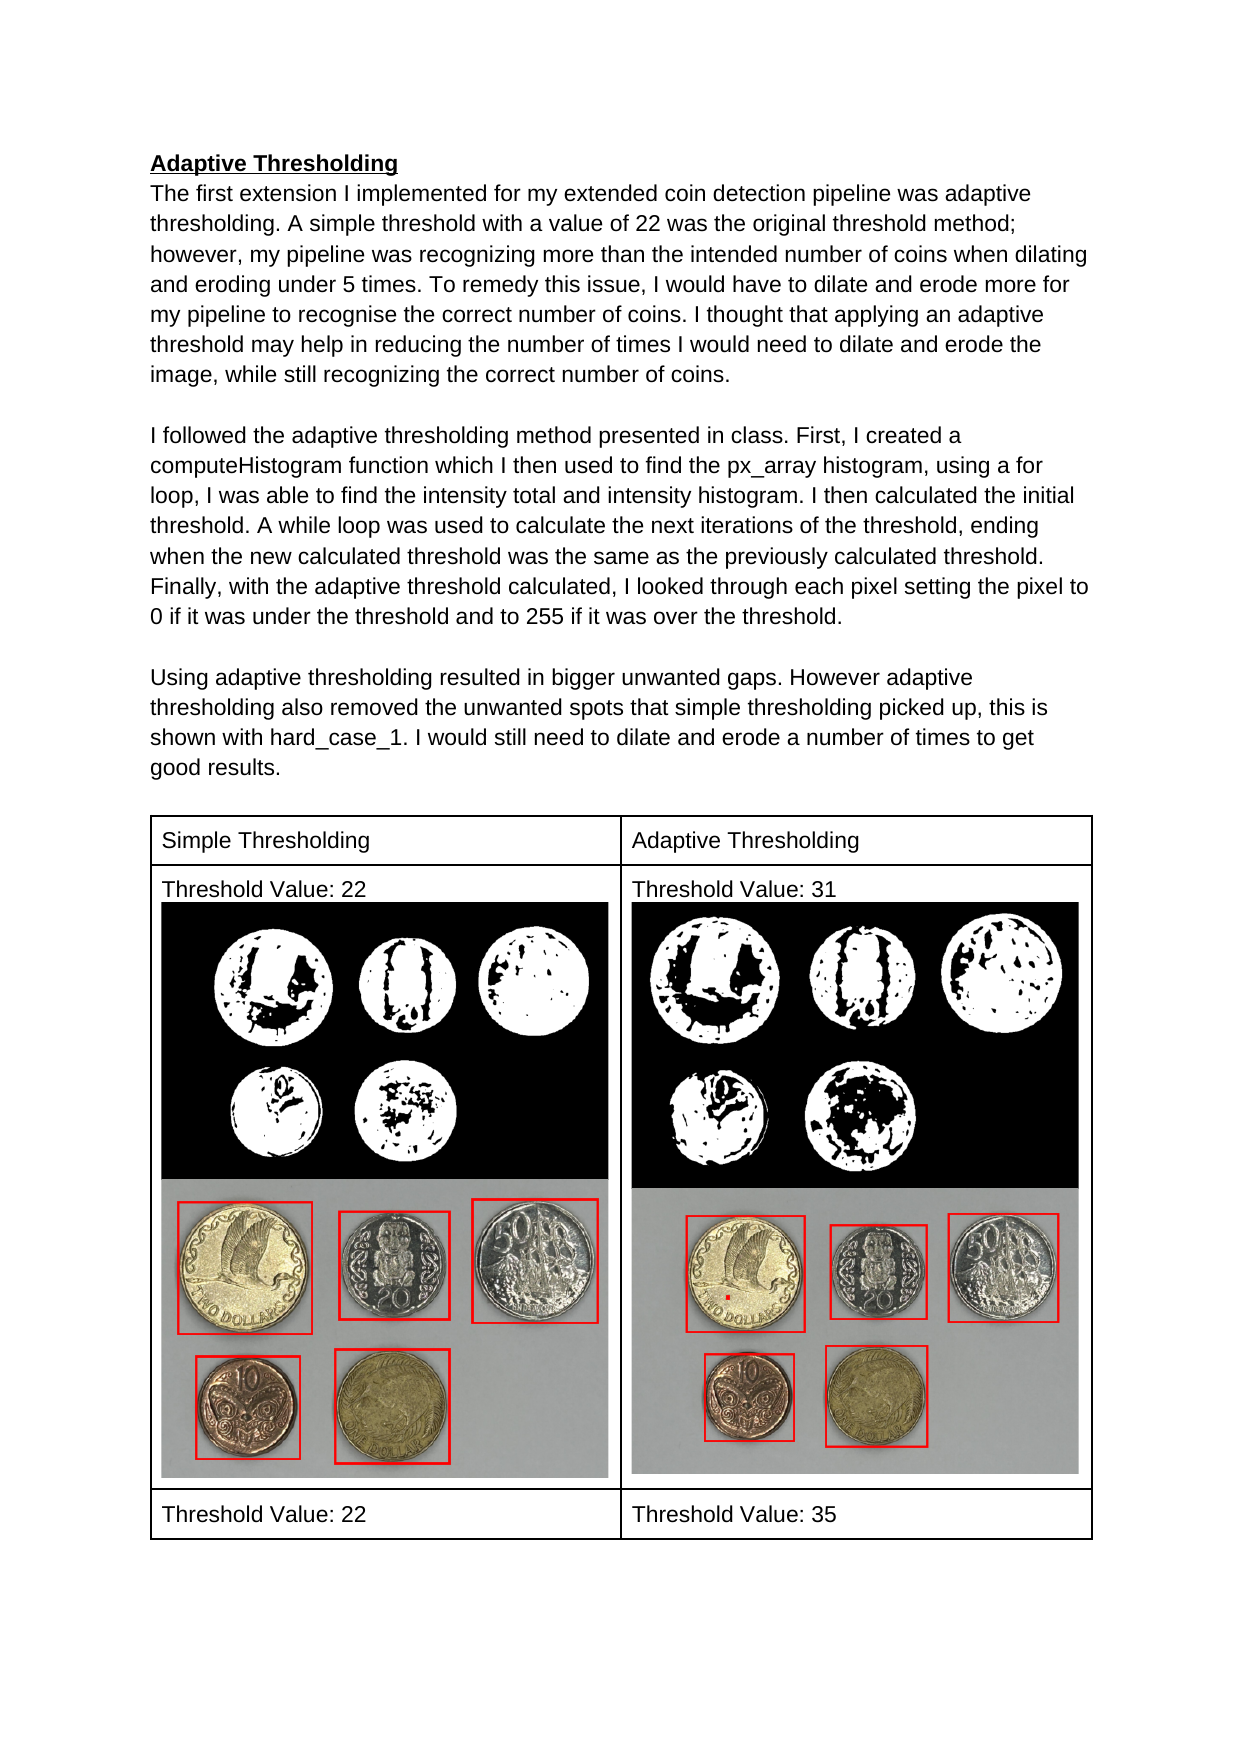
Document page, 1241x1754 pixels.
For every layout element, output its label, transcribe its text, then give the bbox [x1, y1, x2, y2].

table_header Adaptive Thresholding [622, 817, 1091, 864]
picture [631, 902, 1079, 1474]
table_header Simple Thresholding [152, 817, 620, 864]
text Adaptive Thresholding [150, 150, 1090, 176]
table_cell Threshold Value: 31 [622, 866, 1091, 1488]
text Using adaptive thresholding resulted in bigger unwanted gaps. However adaptive thresholding also removed the unwanted spots that simple thresholding picked up, this is shown with hard_case_1. I would still need to dilate and erode a number of times to get good results. [150, 663, 1090, 781]
picture [161, 902, 609, 1478]
text I followed the adaptive thresholding method presented in class. First, I created a computeHistogram function which I then used to find the px_array histogram, using a for loop, I was able to find the intensity total and intensity histogram. I then calculated the initial threshold. A while loop was used to calculate the next iterations of the threshold, ending when the new calculated threshold was the same as the previously calculated threshold. Finally, with the adaptive threshold calculated, I looked through each pixel setting the pixel to 0 if it was under the threshold and to 255 if it was over the threshold. [150, 422, 1090, 629]
table_cell Threshold Value: 22 [152, 1490, 620, 1537]
table_cell Threshold Value: 22 [152, 866, 620, 1488]
table_cell Threshold Value: 35 [622, 1490, 1091, 1537]
text The first extension I implemented for my extended coin detection pipeline was adaptive thresholding. A simple threshold with a value of 22 was the original threshold method; however, my pipeline was recognizing more than the intended number of coins when dilating and eroding under 5 times. To remedy this issue, I would have to dilate and erode more for my pipeline to recognise the correct number of coins. I thought that applying an adaptive threshold may help in reducing the number of times I would need to dilate and erode the image, while still recognizing the correct number of coins. [150, 180, 1090, 388]
